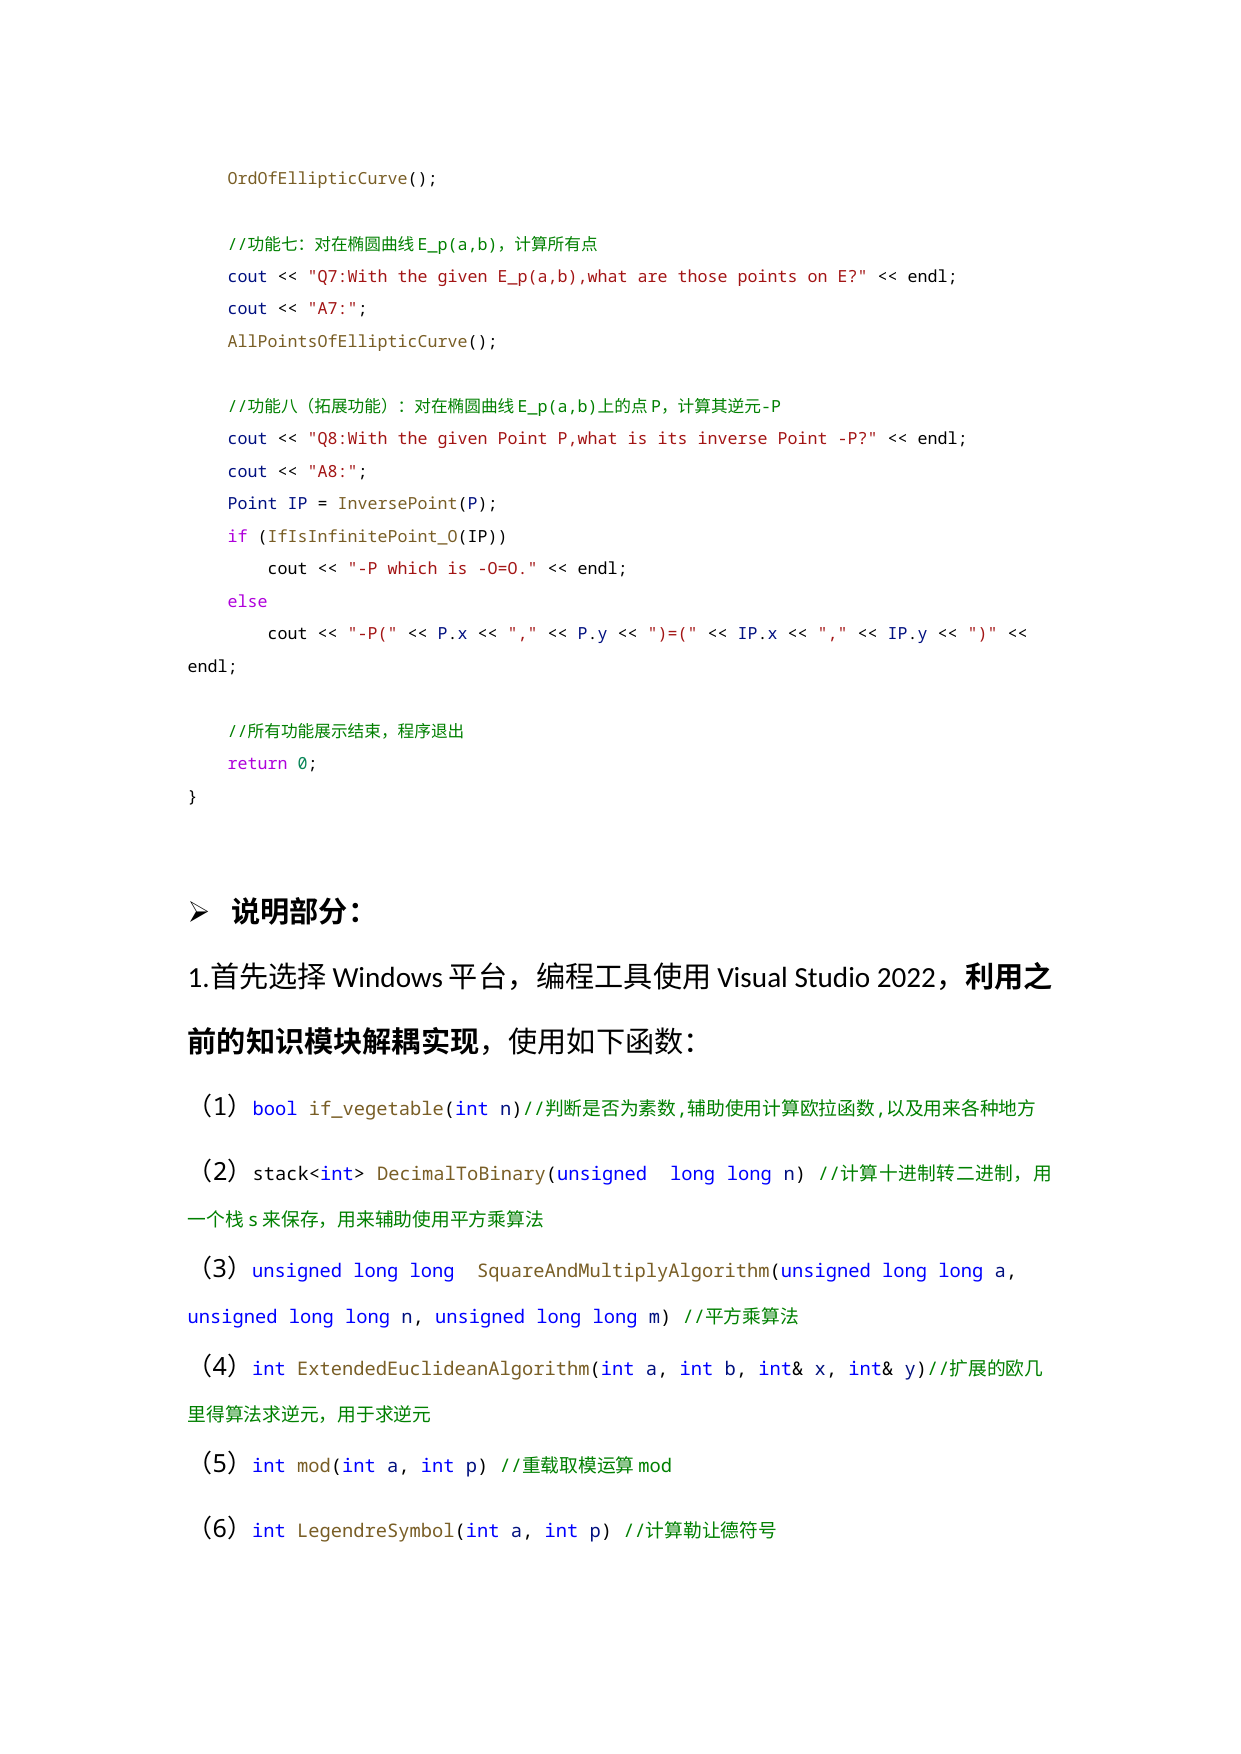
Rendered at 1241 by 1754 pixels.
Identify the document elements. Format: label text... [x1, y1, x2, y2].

text OrdOfEllipticCurve(); [187, 162, 1053, 194]
text cout << "-P(" << P.x << "," << P.y << ")=(" << IP.x << "," << IP.y << ")" << endl; [187, 617, 1053, 682]
list （6）int LegendreSymbol(int a, int p) //计算勒让德符号 [187, 1494, 1053, 1559]
list （5）int mod(int a, int p) //重载取模运算mod [187, 1429, 1053, 1494]
text cout << "A7:"; [187, 292, 1053, 324]
text //功能七：对在椭圆曲线E_p(a,b)，计算所有点 [187, 227, 1053, 259]
text } [187, 779, 1053, 812]
text else [187, 584, 1053, 617]
text cout << "Q7:With the given E_p(a,b),what are those points on E?" << endl; [187, 259, 1053, 292]
text Point IP = InversePoint(P); [187, 487, 1053, 519]
list bool if_vegetable(int n)//判断是否为素数,辅助使用计算欧拉函数,以及用来各种地方 [187, 1072, 1053, 1137]
text //功能八（拓展功能）：对在椭圆曲线E_p(a,b)上的点P，计算其逆元-P [187, 389, 1053, 422]
text //所有功能展示结束，程序退出 [187, 714, 1053, 747]
text if (IfIsInfinitePoint_O(IP)) [187, 519, 1053, 552]
text （4）int ExtendedEuclideanAlgorithm(int a, int b, int& x, int& y)//扩展的欧几里得算法求逆元，用于求逆元 [187, 1332, 1053, 1429]
text cout << "Q8:With the given Point P,what is its inverse Point -P?" << endl; [187, 422, 1053, 454]
text return 0; [187, 747, 1053, 779]
list stack<int> DecimalToBinary(unsigned long long n) //计算十进制转二进制，用一个栈s来保存，用来辅助使用平方乘算法 [187, 1137, 1053, 1234]
text cout << "-P which is -O=O." << endl; [187, 552, 1053, 584]
list 说明部分： [187, 877, 1053, 942]
text cout << "A8:"; [187, 454, 1053, 487]
list 1.首先选择Windows平台，编程工具使用Visual Studio 2022，利用之前的知识模块解耦实现，使用如下函数： [187, 942, 1053, 1072]
text AllPointsOfEllipticCurve(); [187, 324, 1053, 357]
text （3）unsigned long long SquareAndMultiplyAlgorithm(unsigned long long a, unsigned long long n, unsigned long long m) //平方乘算法 [187, 1234, 1053, 1332]
